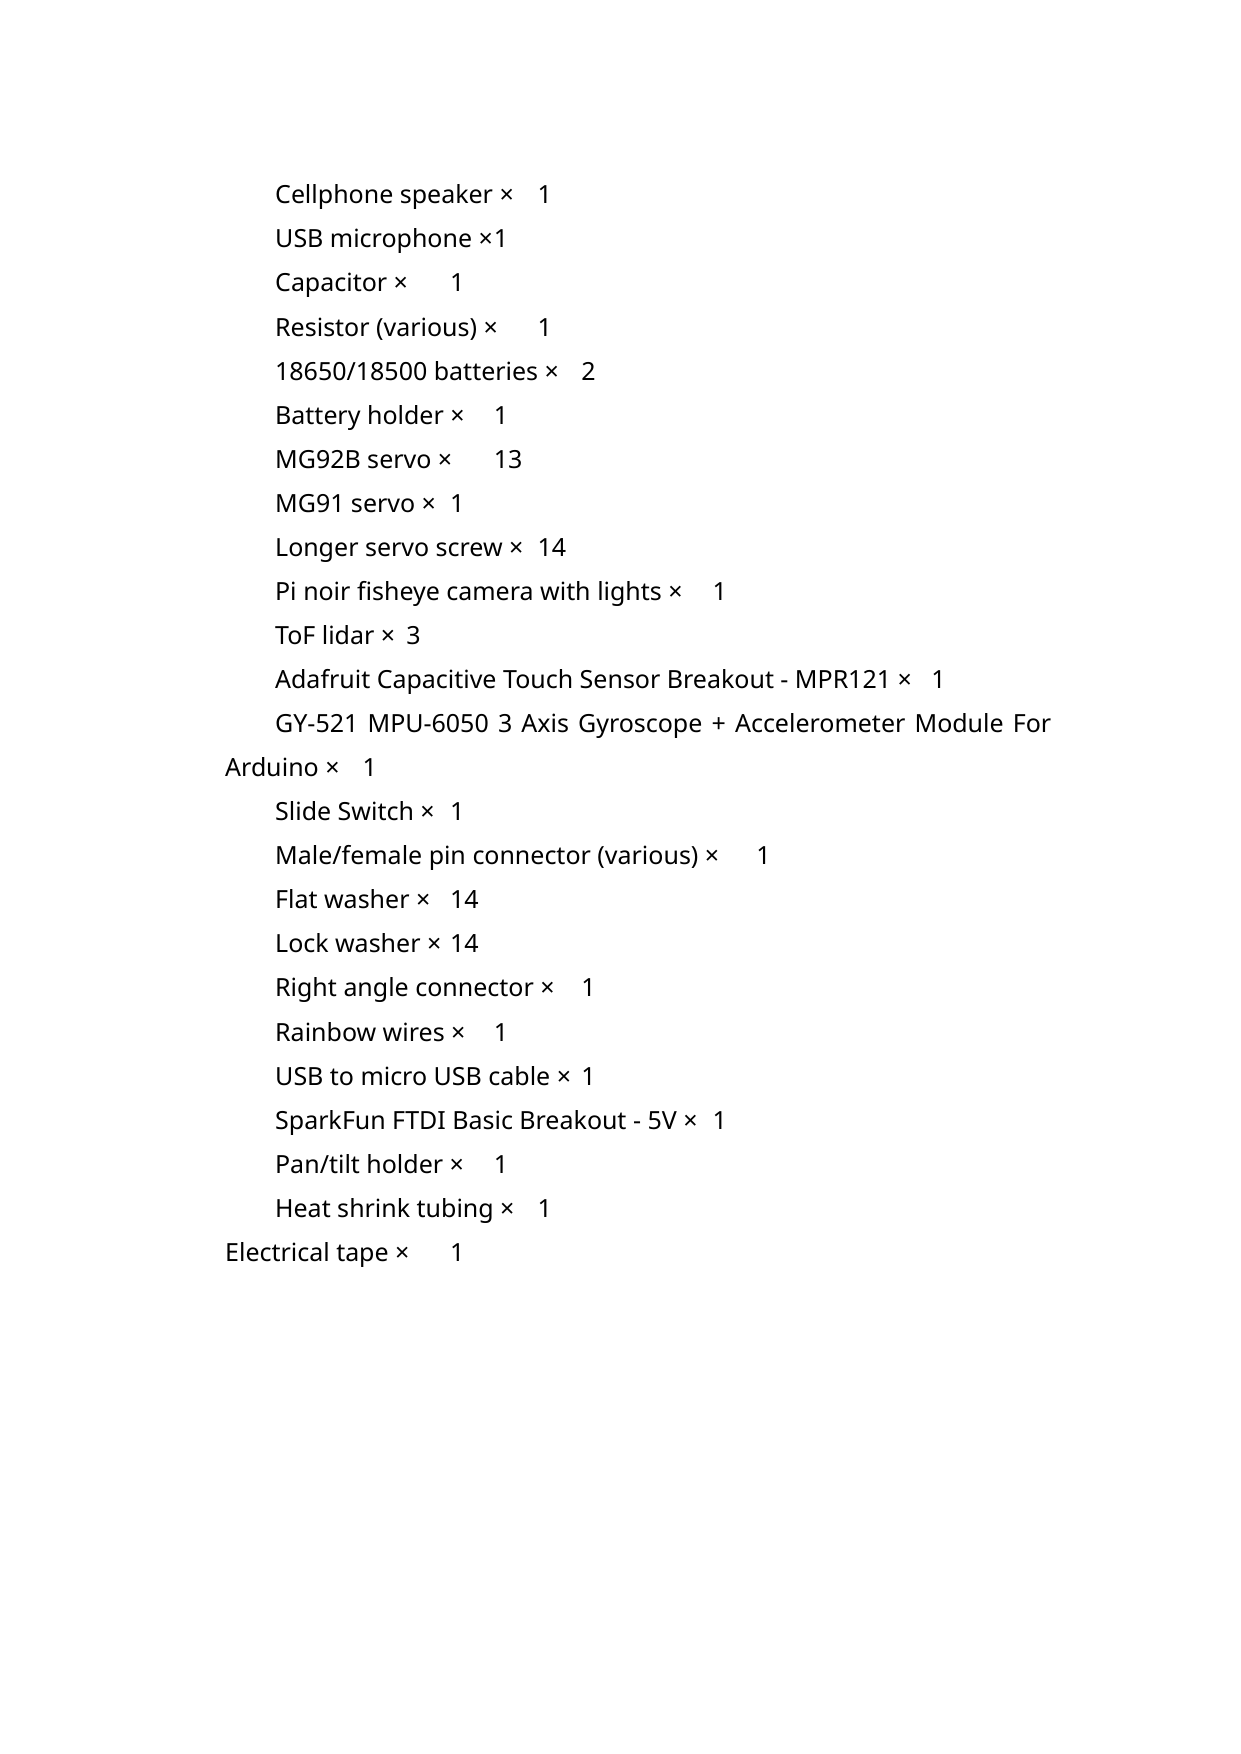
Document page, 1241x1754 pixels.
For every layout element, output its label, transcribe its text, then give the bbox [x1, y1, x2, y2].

list Heat shrink tubing × 1 [225, 1185, 1053, 1229]
list Longer servo screw × 14 [225, 524, 1053, 568]
list Cellphone speaker × 1 [225, 172, 1053, 216]
list GY-521 MPU-6050 3 Axis Gyroscope + Accelerometer Module For Arduino × 1 [225, 701, 1053, 789]
list ToF lidar × 3 [225, 613, 1053, 657]
list Resistor (various) × 1 [225, 304, 1053, 348]
list Adafruit Capacitive Touch Sensor Breakout - MPR121 × 1 [225, 657, 1053, 701]
list Slide Switch × 1 [225, 789, 1053, 833]
list USB microphone × 1 [225, 216, 1053, 260]
list MG92B servo × 13 [225, 436, 1053, 480]
list Pan/tilt holder × 1 [225, 1141, 1053, 1185]
list Lock washer × 14 [225, 921, 1053, 965]
list Capacitor × 1 [225, 260, 1053, 304]
list Electrical tape × 1 [225, 1229, 1053, 1273]
list Battery holder × 1 [225, 392, 1053, 436]
list SparkFun FTDI Basic Breakout - 5V × 1 [225, 1097, 1053, 1141]
list Flat washer × 14 [225, 877, 1053, 921]
list Right angle connector × 1 [225, 965, 1053, 1009]
list Pi noir fisheye camera with lights × 1 [225, 568, 1053, 613]
list 18650/18500 batteries × 2 [225, 348, 1053, 392]
list MG91 servo × 1 [225, 480, 1053, 524]
list Rainbow wires × 1 [225, 1009, 1053, 1053]
list USB to micro USB cable × 1 [225, 1053, 1053, 1097]
list Male/female pin connector (various) × 1 [225, 833, 1053, 877]
